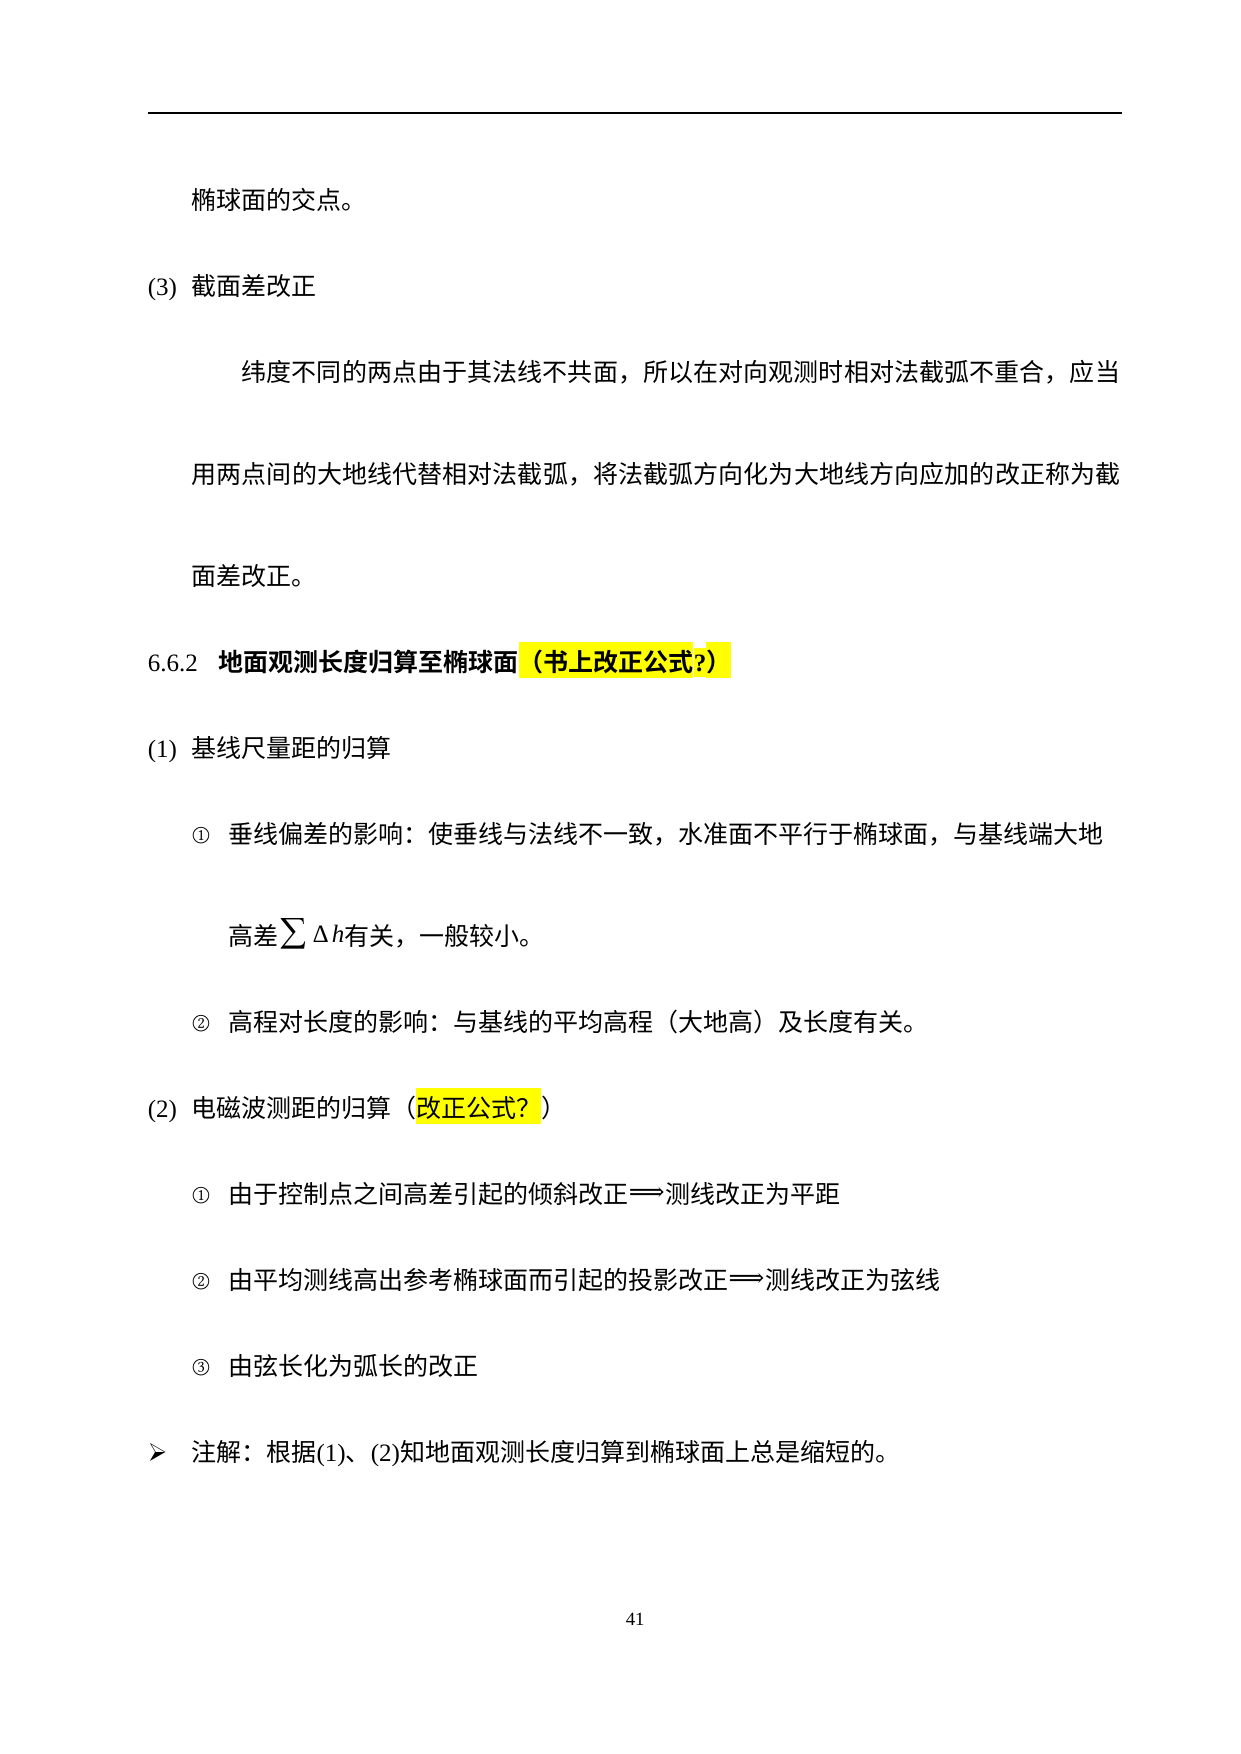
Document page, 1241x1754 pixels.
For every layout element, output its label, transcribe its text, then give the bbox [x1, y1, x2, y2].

text 电磁波测距的归算（改正公式？） [148, 1072, 1122, 1140]
list 由于控制点之间高差引起的倾斜改正测线改正为平距 [191, 1158, 1122, 1226]
list 基线尺量距的归算 [148, 712, 1122, 780]
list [191, 164, 1122, 232]
list 注解：根据(1)、(2)知地面观测长度归算到椭球面上总是缩短的。 [148, 1417, 1122, 1484]
list 纬度不同的两点由于其法线不共面，所以在对向观测时相对法截弧不重合，应当用两点间的大地线代替相对法截弧，将法截弧方向化为大地线方向应加的改正称为截面差改正。 [191, 337, 1122, 608]
list 垂线偏差的影响：使垂线与法线不一致，水准面不平行于椭球面，与基线端大地高差有关，一般较小。 [191, 798, 1122, 968]
list 高程对长度的影响：与基线的平均高程（大地高）及长度有关。 [191, 986, 1122, 1054]
text 截面差改正 [148, 251, 1122, 318]
text 由弦长化为弧长的改正 [191, 1331, 1122, 1398]
text 由平均测线高出参考椭球面而引起的投影改正测线改正为弦线 [191, 1244, 1122, 1312]
subtitle 地面观测长度归算至椭球面（书上改正公式?） [148, 626, 1122, 694]
